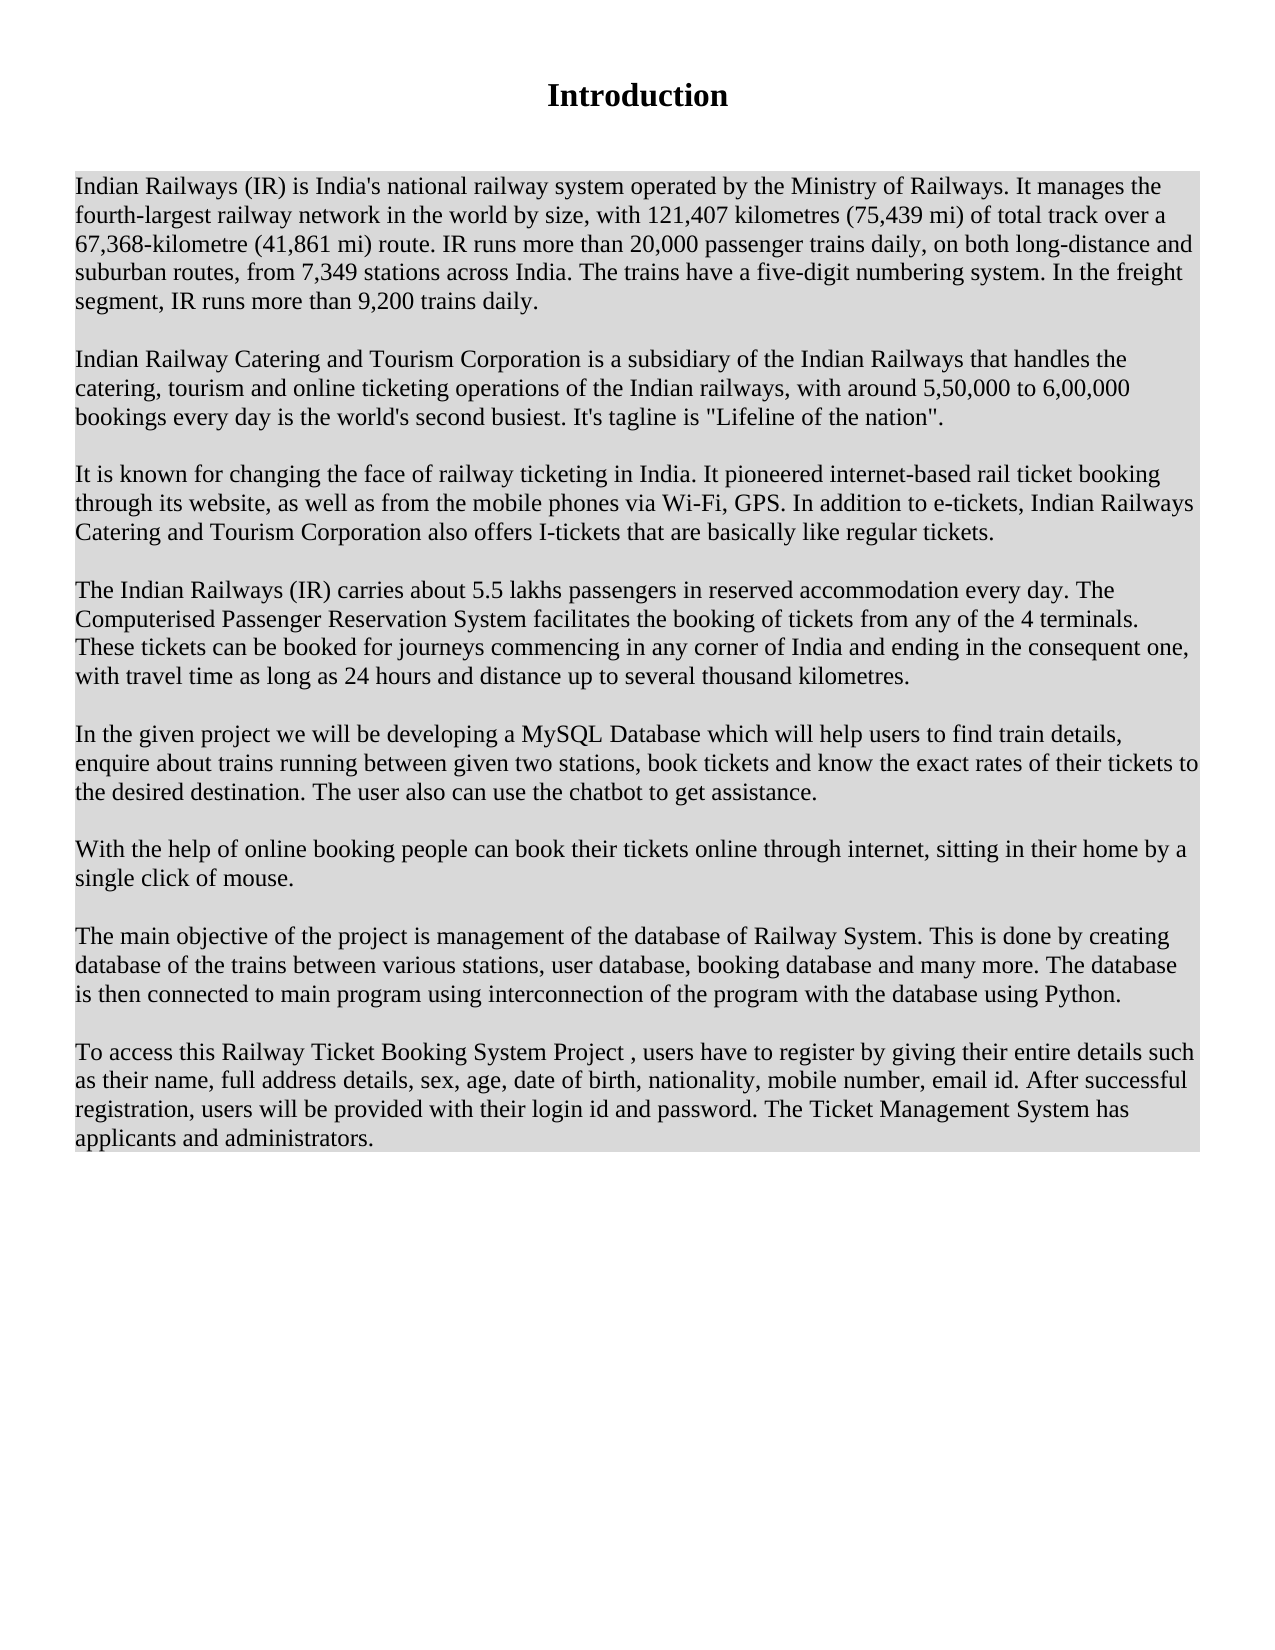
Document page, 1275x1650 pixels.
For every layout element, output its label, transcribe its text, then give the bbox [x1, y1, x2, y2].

text The Indian Railways (IR) carries about 5.5 lakhs passengers in reserved accommodation every day. The Computerised Passenger Reservation System facilitates the booking of tickets from any of the 4 terminals. These tickets can be booked for journeys commencing in any corner of India and ending in the consequent one, with travel time as long as 24 hours and distance up to several thousand kilometres. [75, 575, 1200, 690]
text With the help of online booking people can book their tickets online through internet, sitting in their home by a single click of mouse. [75, 834, 1200, 892]
text Introduction [75, 75, 1200, 113]
text Indian Railways (IR) is India's national railway system operated by the Ministry of Railways. It manages the fourth-largest railway network in the world by size, with 121,407 kilometres (75,439 mi) of total track over a 67,368-kilometre (41,861 mi) route. IR runs more than 20,000 passenger trains daily, on both long-distance and suburban routes, from 7,349 stations across India. The trains have a five-digit numbering system. In the freight segment, IR runs more than 9,200 trains daily. [75, 171, 1200, 315]
text To access this Railway Ticket Booking System Project , users have to register by giving their entire details such as their name, full address details, sex, age, date of birth, nationality, mobile number, email id. After successful registration, users will be provided with their login id and password. The Ticket Management System has applicants and administrators. [75, 1037, 1200, 1152]
text In the given project we will be developing a MySQL Database which will help users to find train details, enquire about trains running between given two stations, book tickets and know the exact rates of their tickets to the desired destination. The user also can use the chatbot to get assistance. [75, 719, 1200, 805]
text Indian Railway Catering and Tourism Corporation is a subsidiary of the Indian Railways that handles the catering, tourism and online ticketing operations of the Indian railways, with around 5,50,000 to 6,00,000 bookings every day is the world's second busiest. It's tagline is "Lifeline of the nation". [75, 344, 1200, 430]
text It is known for changing the face of railway ticketing in India. It pioneered internet-based rail ticket booking through its website, as well as from the mobile phones via Wi-Fi, GPS. In addition to e-tickets, Indian Railways Catering and Tourism Corporation also offers I-tickets that are basically like regular tickets. [75, 459, 1200, 546]
text The main objective of the project is management of the database of Railway System. This is done by creating database of the trains between various stations, user database, booking database and many more. The database is then connected to main program using interconnection of the program with the database using Python. [75, 921, 1200, 1007]
